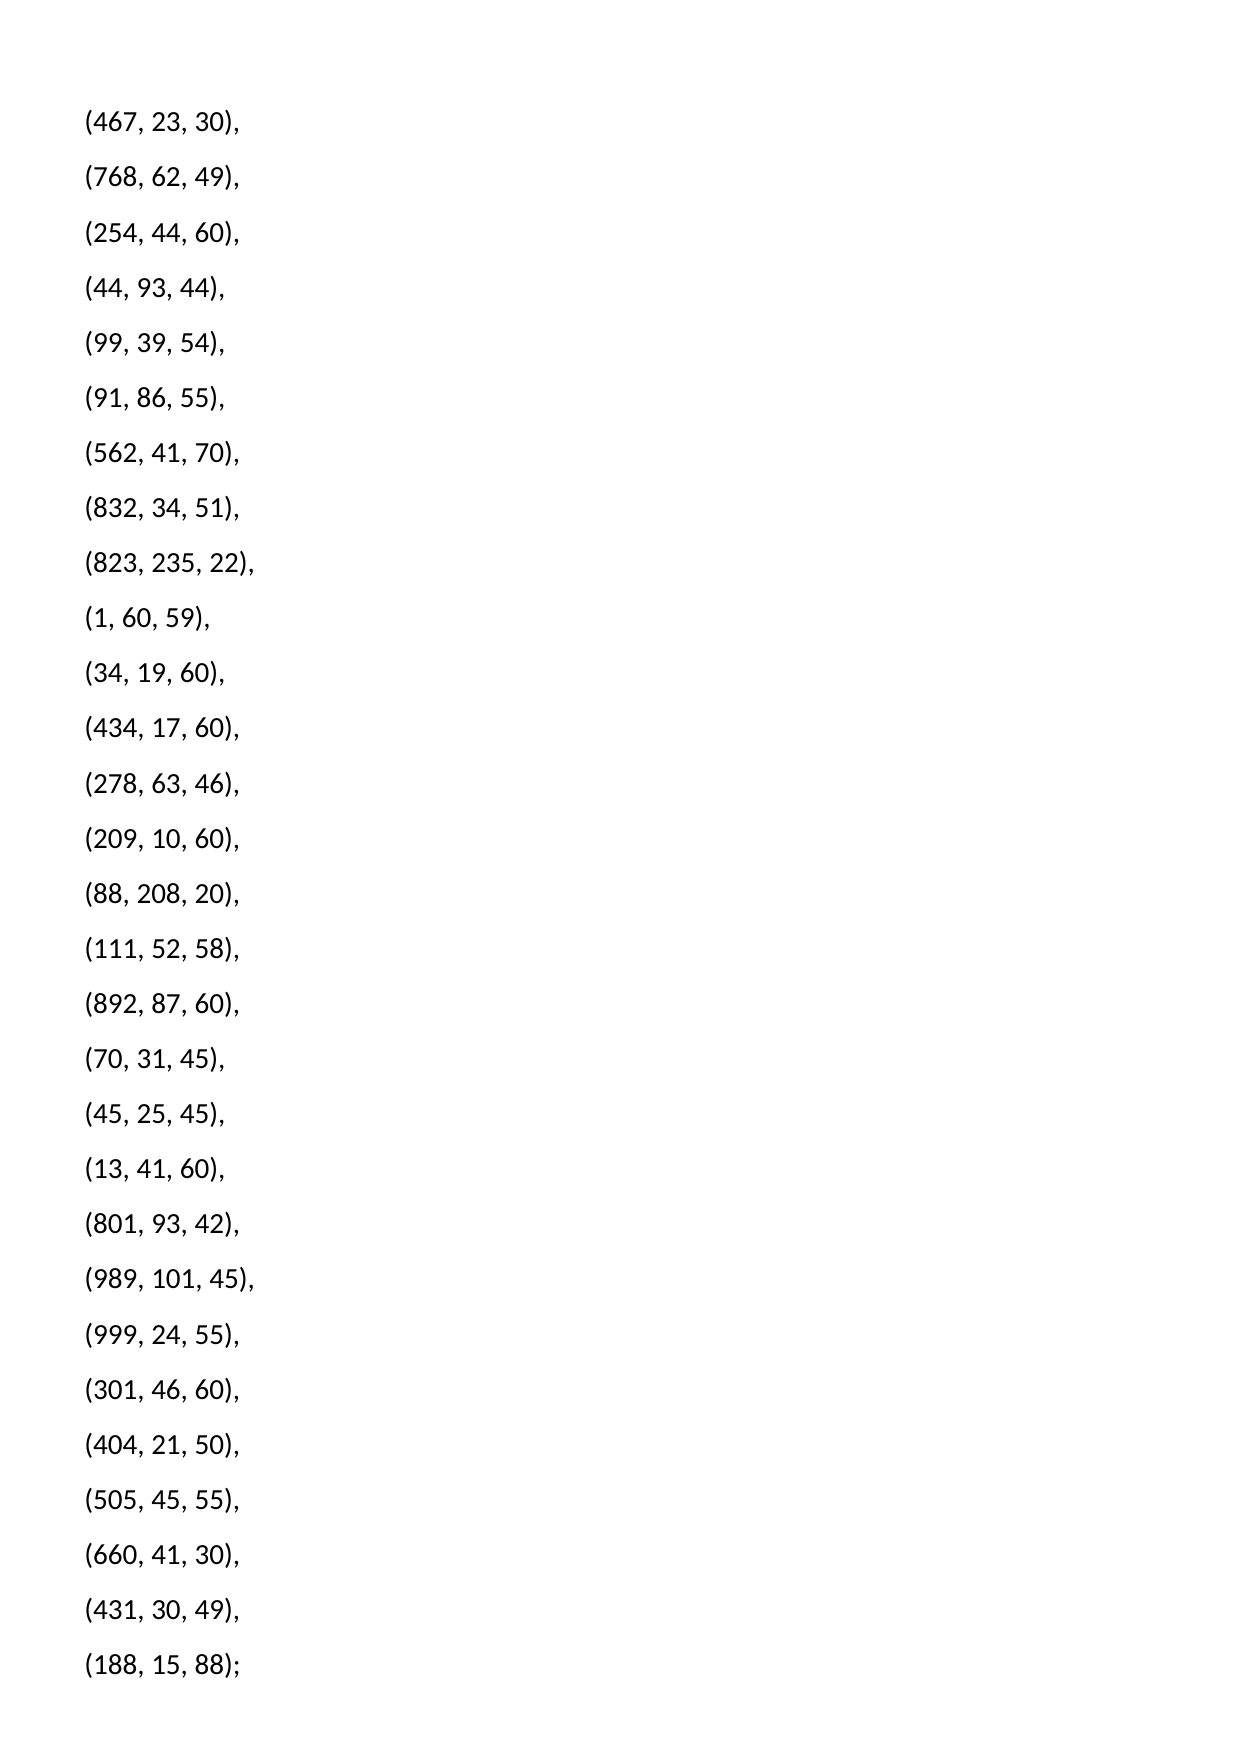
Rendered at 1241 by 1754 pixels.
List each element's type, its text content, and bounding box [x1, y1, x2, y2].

text (188, 15, 88); [84, 1646, 1122, 1682]
text (999, 24, 55), [84, 1316, 1122, 1351]
text (823, 235, 22), [84, 544, 1122, 580]
text (99, 39, 54), [84, 324, 1122, 359]
text (278, 63, 46), [84, 765, 1122, 800]
text (768, 62, 49), [84, 158, 1122, 194]
text (404, 21, 50), [84, 1426, 1122, 1462]
text (660, 41, 30), [84, 1536, 1122, 1572]
text (88, 208, 20), [84, 875, 1122, 911]
text (431, 30, 49), [84, 1591, 1122, 1627]
text (801, 93, 42), [84, 1206, 1122, 1241]
text (467, 23, 30), [84, 103, 1122, 139]
text (254, 44, 60), [84, 214, 1122, 249]
text (13, 41, 60), [84, 1150, 1122, 1186]
text (562, 41, 70), [84, 434, 1122, 470]
text (989, 101, 45), [84, 1261, 1122, 1296]
text (111, 52, 58), [84, 930, 1122, 966]
text (1, 60, 59), [84, 599, 1122, 635]
text (70, 31, 45), [84, 1040, 1122, 1076]
text (34, 19, 60), [84, 654, 1122, 690]
text (832, 34, 51), [84, 489, 1122, 525]
text (505, 45, 55), [84, 1481, 1122, 1517]
text (434, 17, 60), [84, 709, 1122, 745]
text (301, 46, 60), [84, 1371, 1122, 1406]
text (44, 93, 44), [84, 269, 1122, 304]
text (91, 86, 55), [84, 379, 1122, 414]
text (892, 87, 60), [84, 985, 1122, 1021]
text (209, 10, 60), [84, 820, 1122, 855]
text (45, 25, 45), [84, 1095, 1122, 1131]
